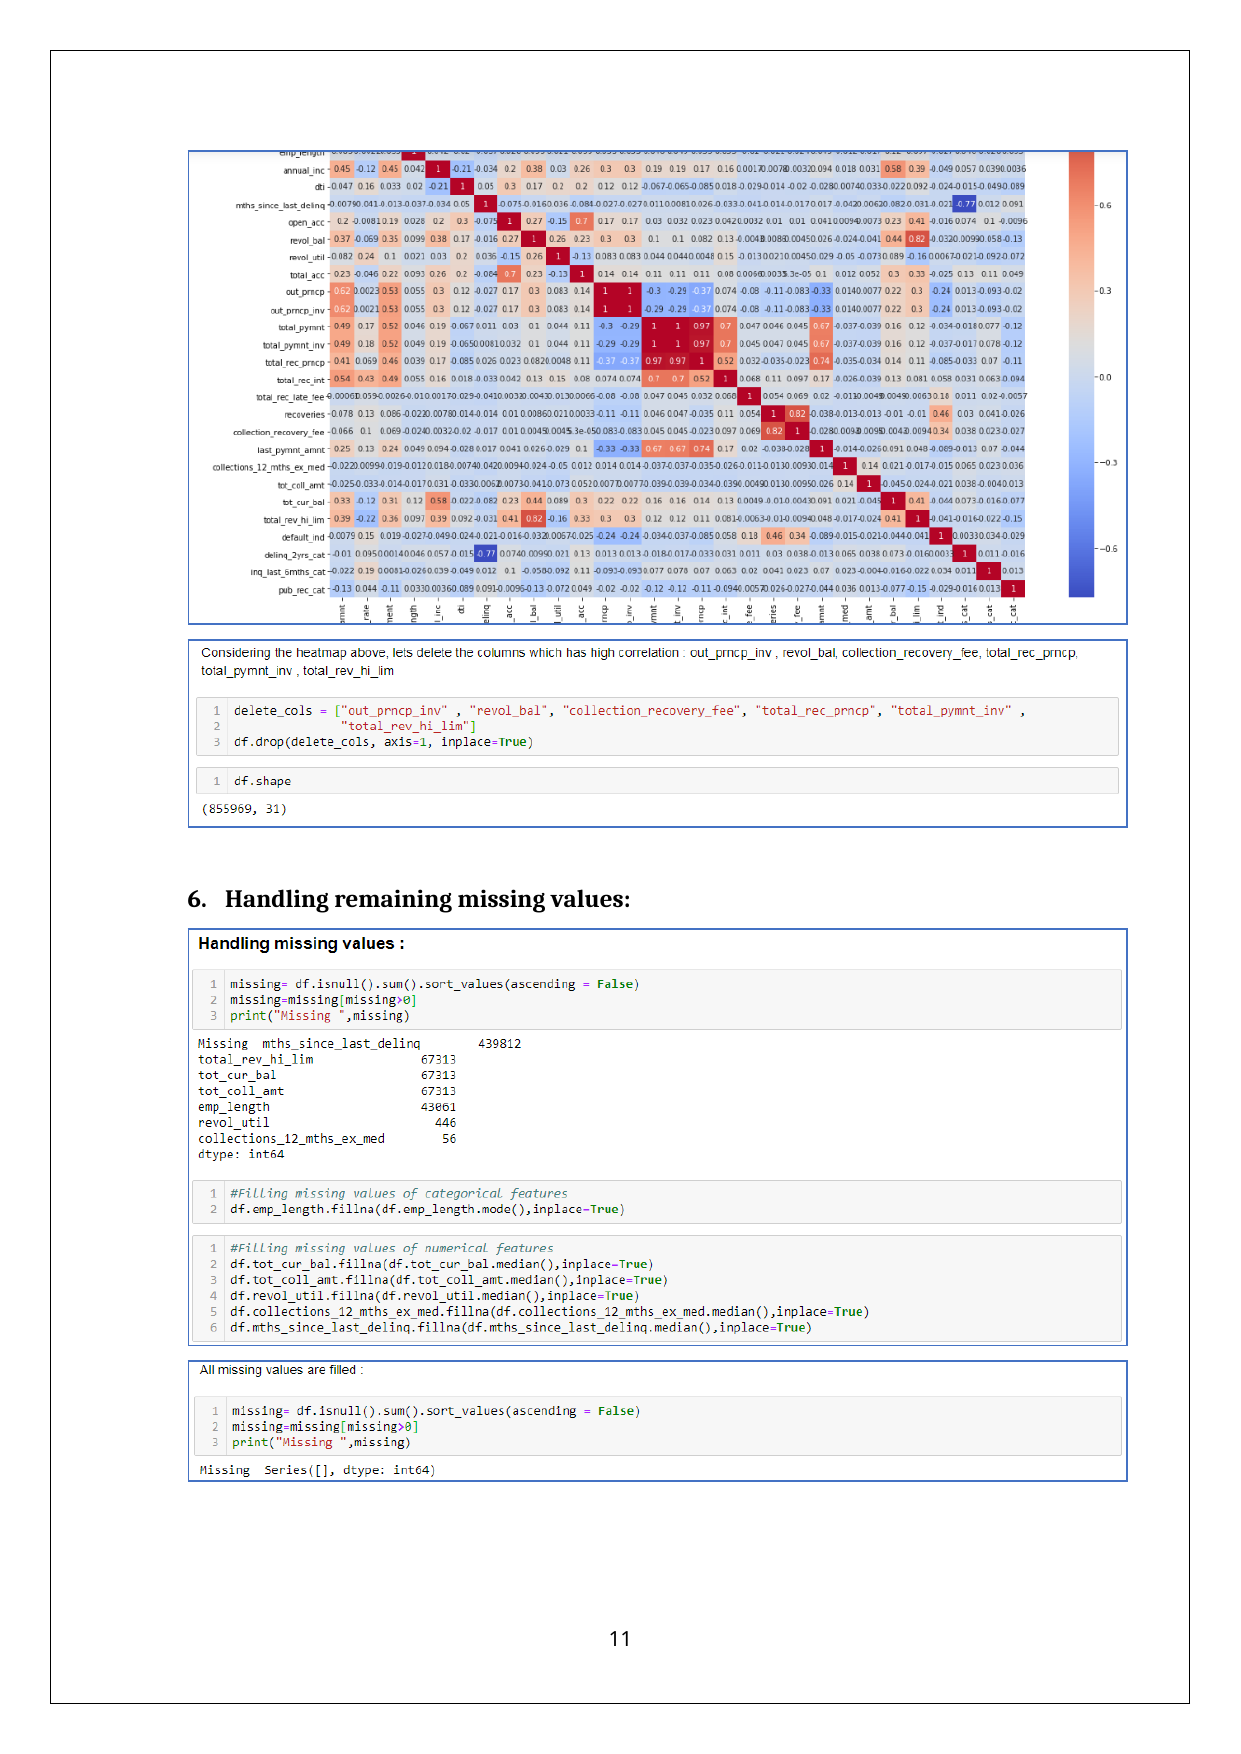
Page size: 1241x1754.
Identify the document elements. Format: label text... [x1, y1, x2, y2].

list Handling remaining missing values: [187, 885, 1090, 914]
picture [189, 1362, 1126, 1480]
picture [189, 641, 1126, 826]
picture [189, 930, 1126, 1345]
picture [189, 152, 1126, 623]
